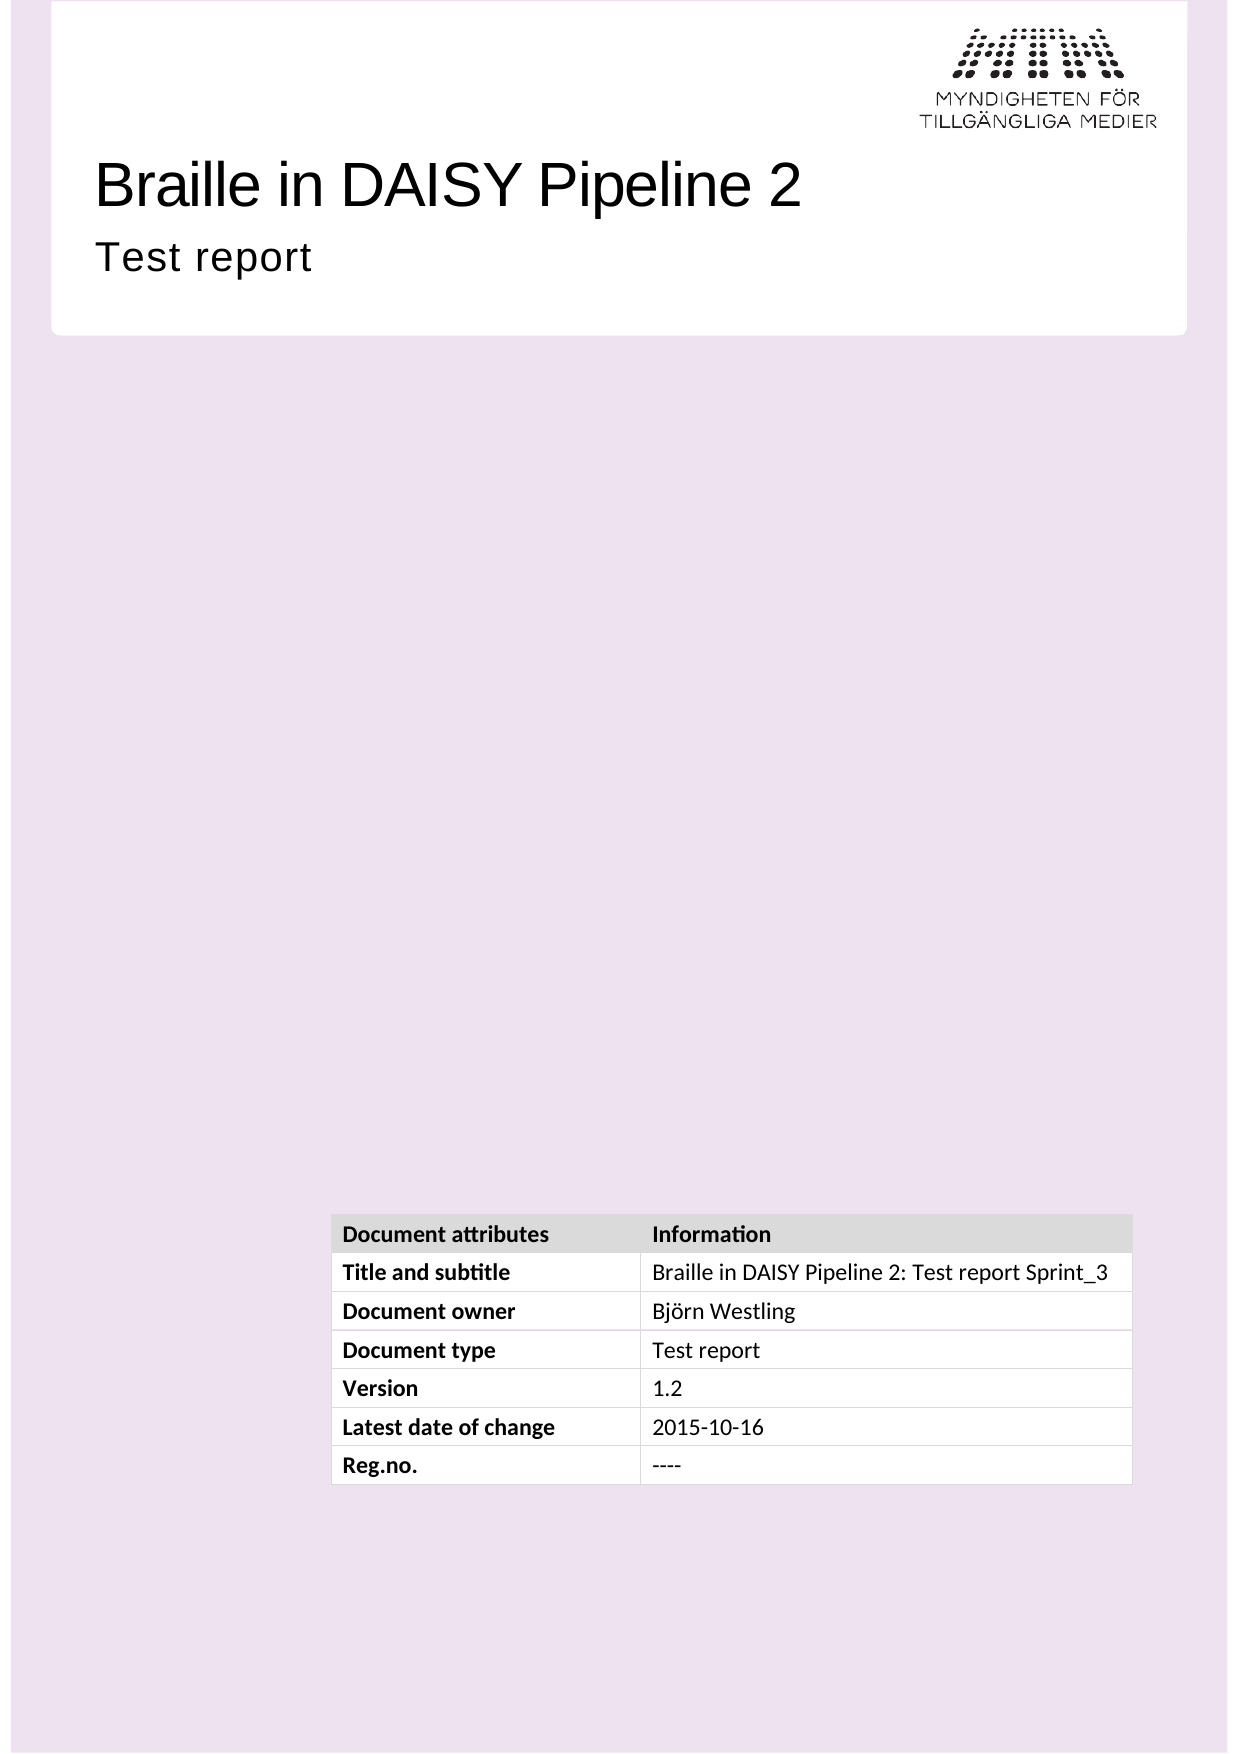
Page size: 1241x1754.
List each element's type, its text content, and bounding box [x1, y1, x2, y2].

table_cell Title and subtitle [332, 1253, 640, 1291]
table_cell Braille in DAISY Pipeline 2: Test report Sprint_3 [641, 1253, 1132, 1291]
table_cell Test report [641, 1331, 1132, 1368]
picture [918, 87, 1158, 129]
table_cell 2015-10-16 [641, 1408, 1132, 1445]
table_cell 1.2 [641, 1369, 1132, 1407]
table_cell Document type [332, 1331, 640, 1368]
table_cell Version [332, 1369, 640, 1407]
table_cell ---- [641, 1446, 1132, 1484]
table_cell Document owner [332, 1292, 640, 1329]
table_header Document attributes [332, 1215, 640, 1252]
picture [951, 27, 1125, 79]
table_header Information [641, 1215, 1132, 1252]
table_cell Björn Westling [641, 1292, 1132, 1329]
table_cell Latest date of change [332, 1408, 640, 1445]
table_cell Reg.no. [332, 1446, 640, 1484]
